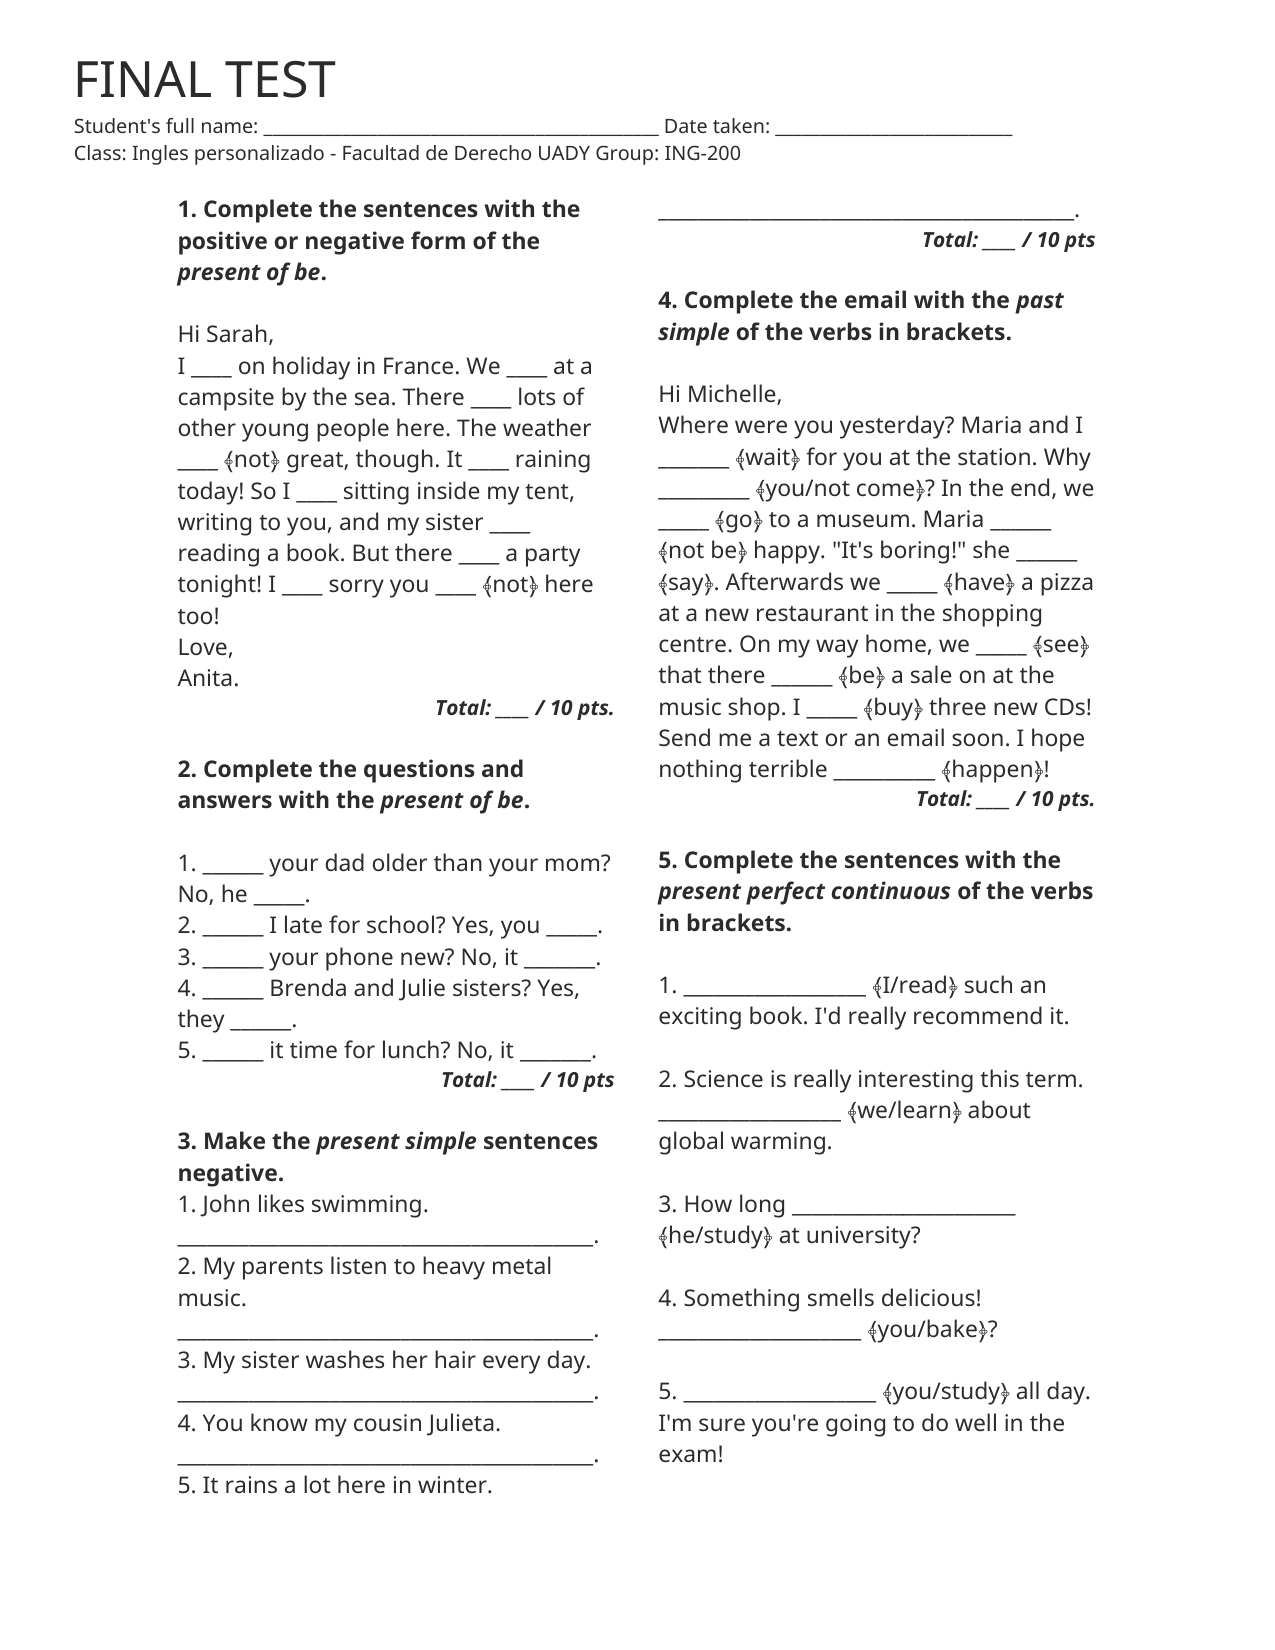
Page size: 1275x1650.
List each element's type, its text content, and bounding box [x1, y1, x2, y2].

text _________________________________________. [177, 1313, 617, 1344]
text Love, [177, 631, 617, 662]
text 3. How long ______________________ ﴾he/study﴿ at university? [658, 1188, 1098, 1250]
text _________________________________________. [177, 1219, 617, 1250]
text 3. ______ your phone new? No, it _______. [177, 941, 617, 972]
text I ____ on holiday in France. We ____ at a campsite by the sea. There ____ lots of other young people here. The weather ____ ﴾not﴿ great, though. It ____ raining today! So I ____ sitting inside my tent, writing to you, and my sister ____ reading a book. But there ____ a party tonight! I ____ sorry you ____ ﴾not﴿ here too! [177, 350, 617, 631]
text 3. Make the present simple sentences negative. [177, 1125, 617, 1188]
text 2. My parents listen to heavy metal music. [177, 1250, 617, 1313]
text 1. __________________ ﴾I/read﴿ such an exciting book. I'd really recommend it. [658, 969, 1098, 1032]
text Total: ____ / 10 pts [177, 1066, 617, 1094]
text Total: ____ / 10 pts. [658, 784, 1098, 813]
text Hi Michelle, [658, 378, 1098, 409]
text 1. John likes swimming. [177, 1188, 617, 1219]
text Total: ____ / 10 pts [658, 225, 1098, 253]
text 5. ______ it time for lunch? No, it _______. [177, 1034, 617, 1066]
text 2. ______ I late for school? Yes, you _____. [177, 909, 617, 941]
text FINAL TEST [74, 44, 1098, 112]
text Where were you yesterday? Maria and I _______ ﴾wait﴿ for you at the station. Why _________ ﴾you/not come﴿? In the end, we _____ ﴾go﴿ to a museum. Maria ______ ﴾not be﴿ happy. "It's boring!" she ______ ﴾say﴿. Afterwards we _____ ﴾have﴿ a pizza at a new restaurant in the shopping centre. On my way home, we _____ ﴾see﴿ that there ______ ﴾be﴿ a sale on at the music shop. I _____ ﴾buy﴿ three new CDs! Send me a text or an email soon. I hope nothing terrible __________ ﴾happen﴿! [658, 409, 1098, 784]
text _________________________________________. [658, 193, 1098, 225]
text 1. ______ your dad older than your mom? No, he _____. [177, 847, 617, 909]
text 5. Complete the sentences with the present perfect continuous of the verbs in brackets. [658, 844, 1098, 938]
text Hi Sarah, [177, 318, 617, 350]
text 5. ___________________ ﴾you/study﴿ all day. I'm sure you're going to do well in the exam! [658, 1375, 1098, 1469]
text _________________________________________. [177, 1375, 617, 1407]
text 4. Something smells delicious! ____________________ ﴾you/bake﴿? [658, 1282, 1098, 1344]
text Total: ____ / 10 pts. [177, 693, 617, 722]
text _________________________________________. [177, 1438, 617, 1469]
text 4. You know my cousin Julieta. [177, 1407, 617, 1438]
text Anita. [177, 662, 617, 693]
text 2. Science is really interesting this term. __________________ ﴾we/learn﴿ about global warming. [658, 1063, 1098, 1157]
text 3. My sister washes her hair every day. [177, 1344, 617, 1375]
text Student's full name: _____________________________________________ Date taken: ___________________________ [74, 112, 1098, 139]
text 4. Complete the email with the past simple of the verbs in brackets. [658, 284, 1098, 347]
text Class: Ingles personalizado ‐ Facultad de Derecho UADY Group: ING‐200 [74, 139, 1098, 166]
text 1. Complete the sentences with the positive or negative form of the present of be. [177, 193, 617, 287]
text 2. Complete the questions and answers with the present of be. [177, 753, 617, 816]
text 4. ______ Brenda and Julie sisters? Yes, they ______. [177, 972, 617, 1034]
text 5. It rains a lot here in winter. [177, 1469, 617, 1500]
